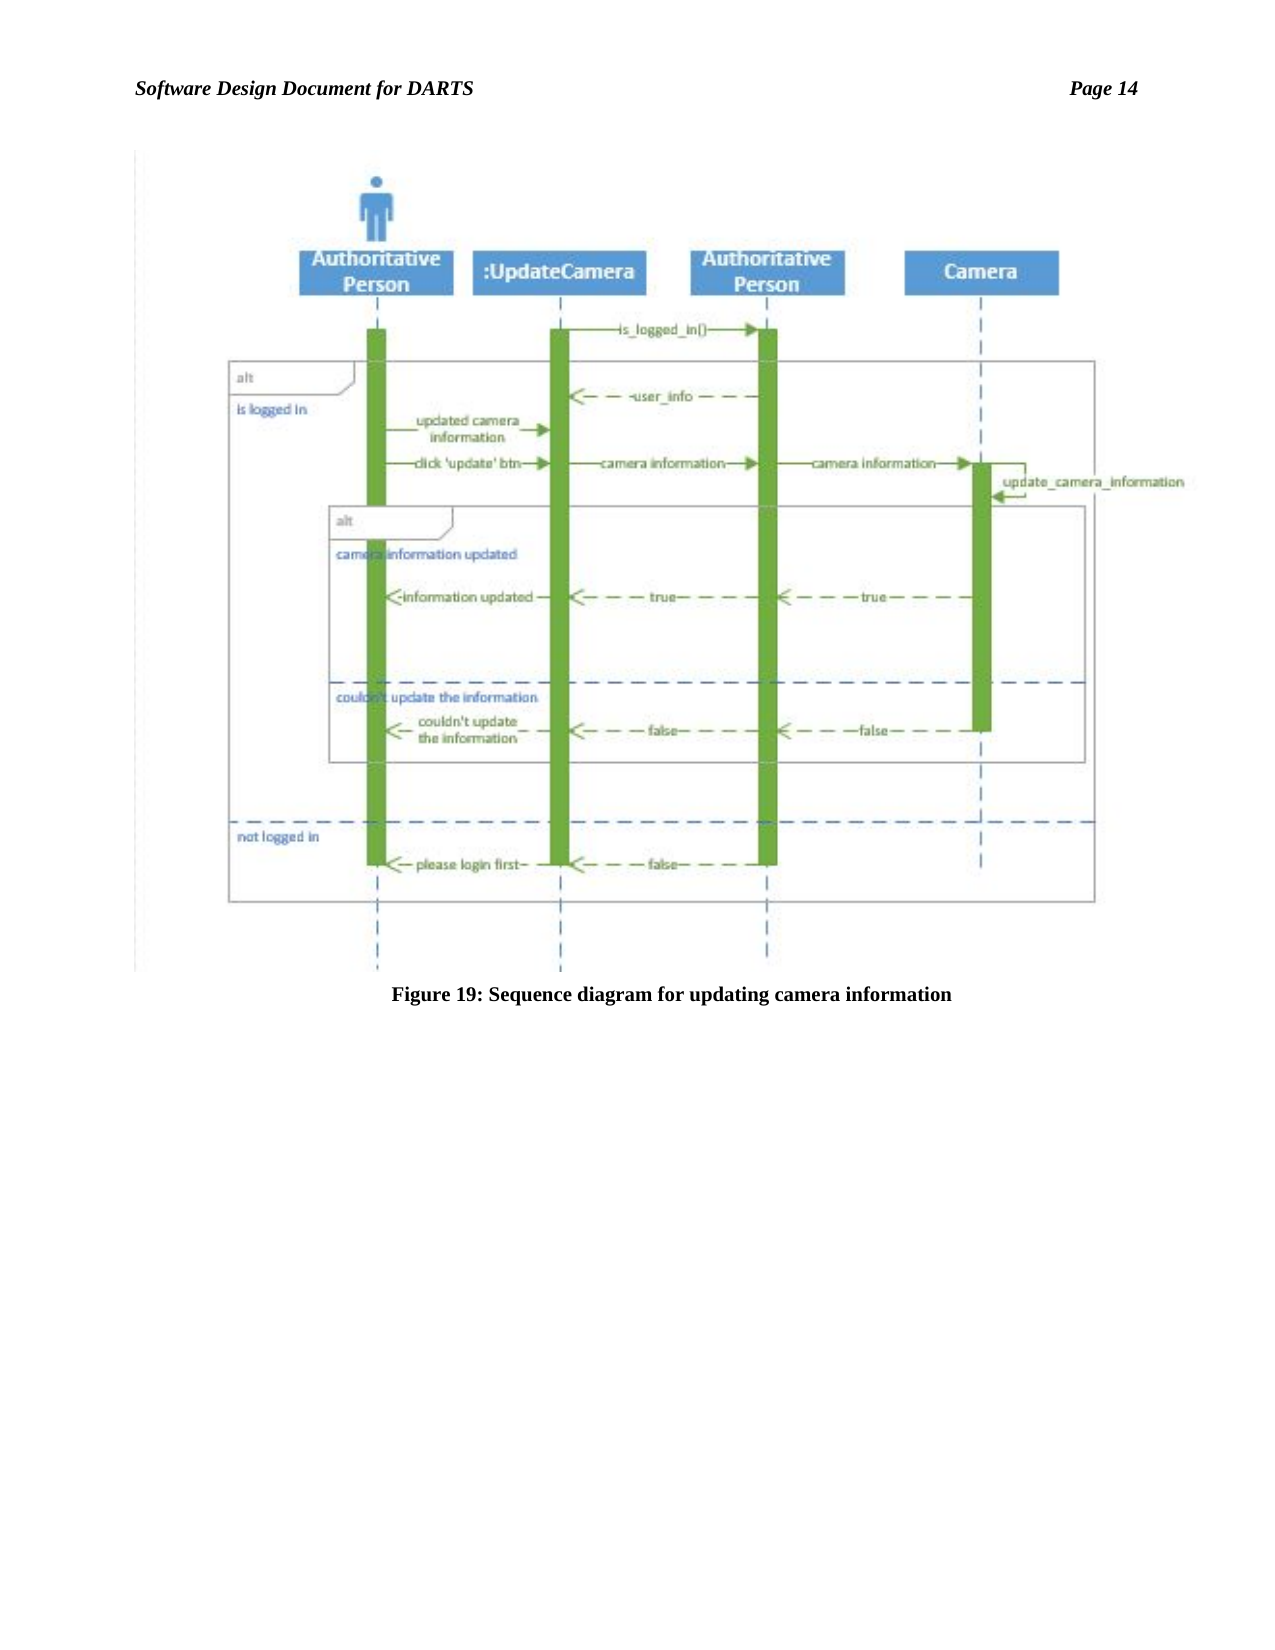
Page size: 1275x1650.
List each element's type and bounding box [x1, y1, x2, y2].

picture [134, 150, 1206, 972]
